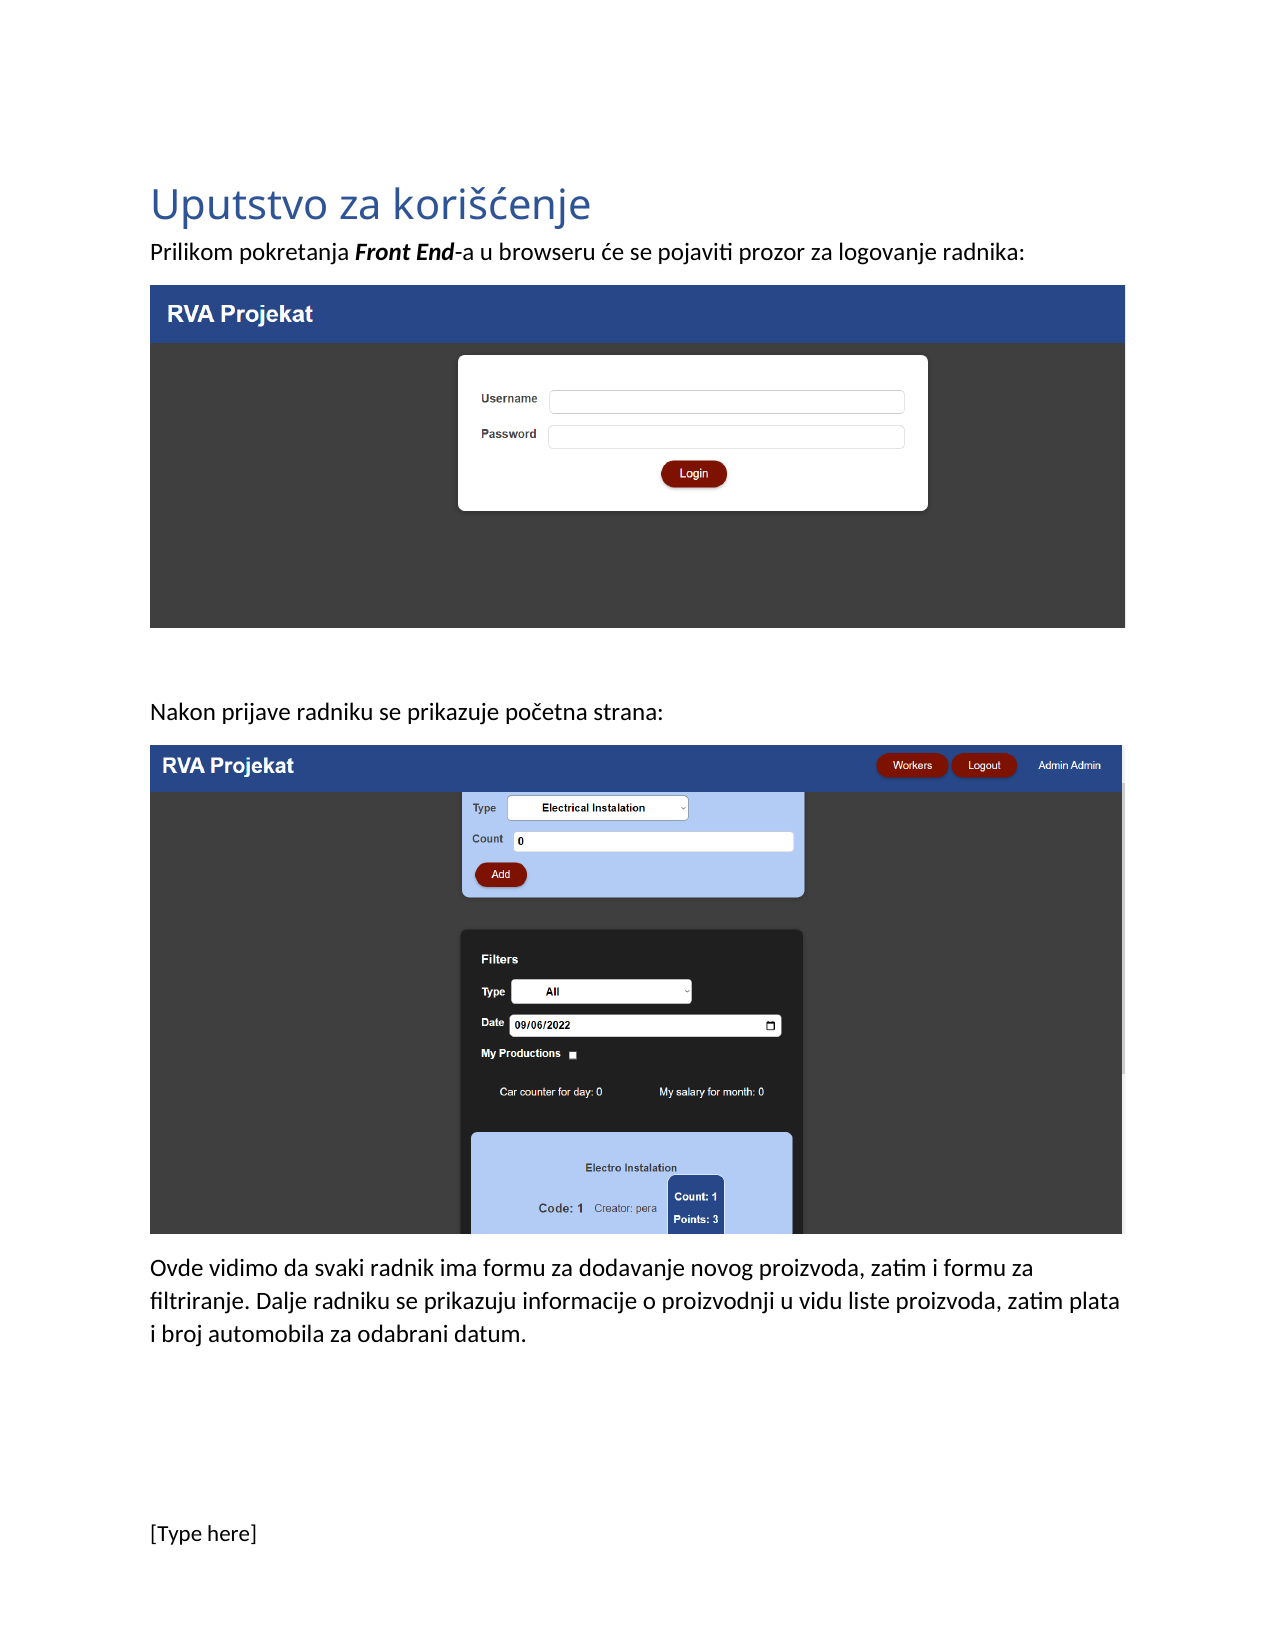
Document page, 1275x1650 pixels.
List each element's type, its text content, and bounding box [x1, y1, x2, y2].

subtitle Uputstvo za korišćenje [150, 175, 1125, 232]
text Nakon prijave radniku se prikazuje početna strana: [150, 696, 1125, 727]
picture [150, 745, 1125, 1234]
text Ovde vidimo da svaki radnik ima formu za dodavanje novog proizvoda, zatim i formu za filtriranje. Dalje radniku se prikazuju informacije o proizvodnji u vidu liste proizvoda, zatim plata i broj automobila za odabrani datum. [150, 1252, 1125, 1349]
picture [150, 285, 1125, 628]
text Prilikom pokretanja Front End-a u browseru će se pojaviti prozor za logovanje radnika: [150, 236, 1125, 267]
